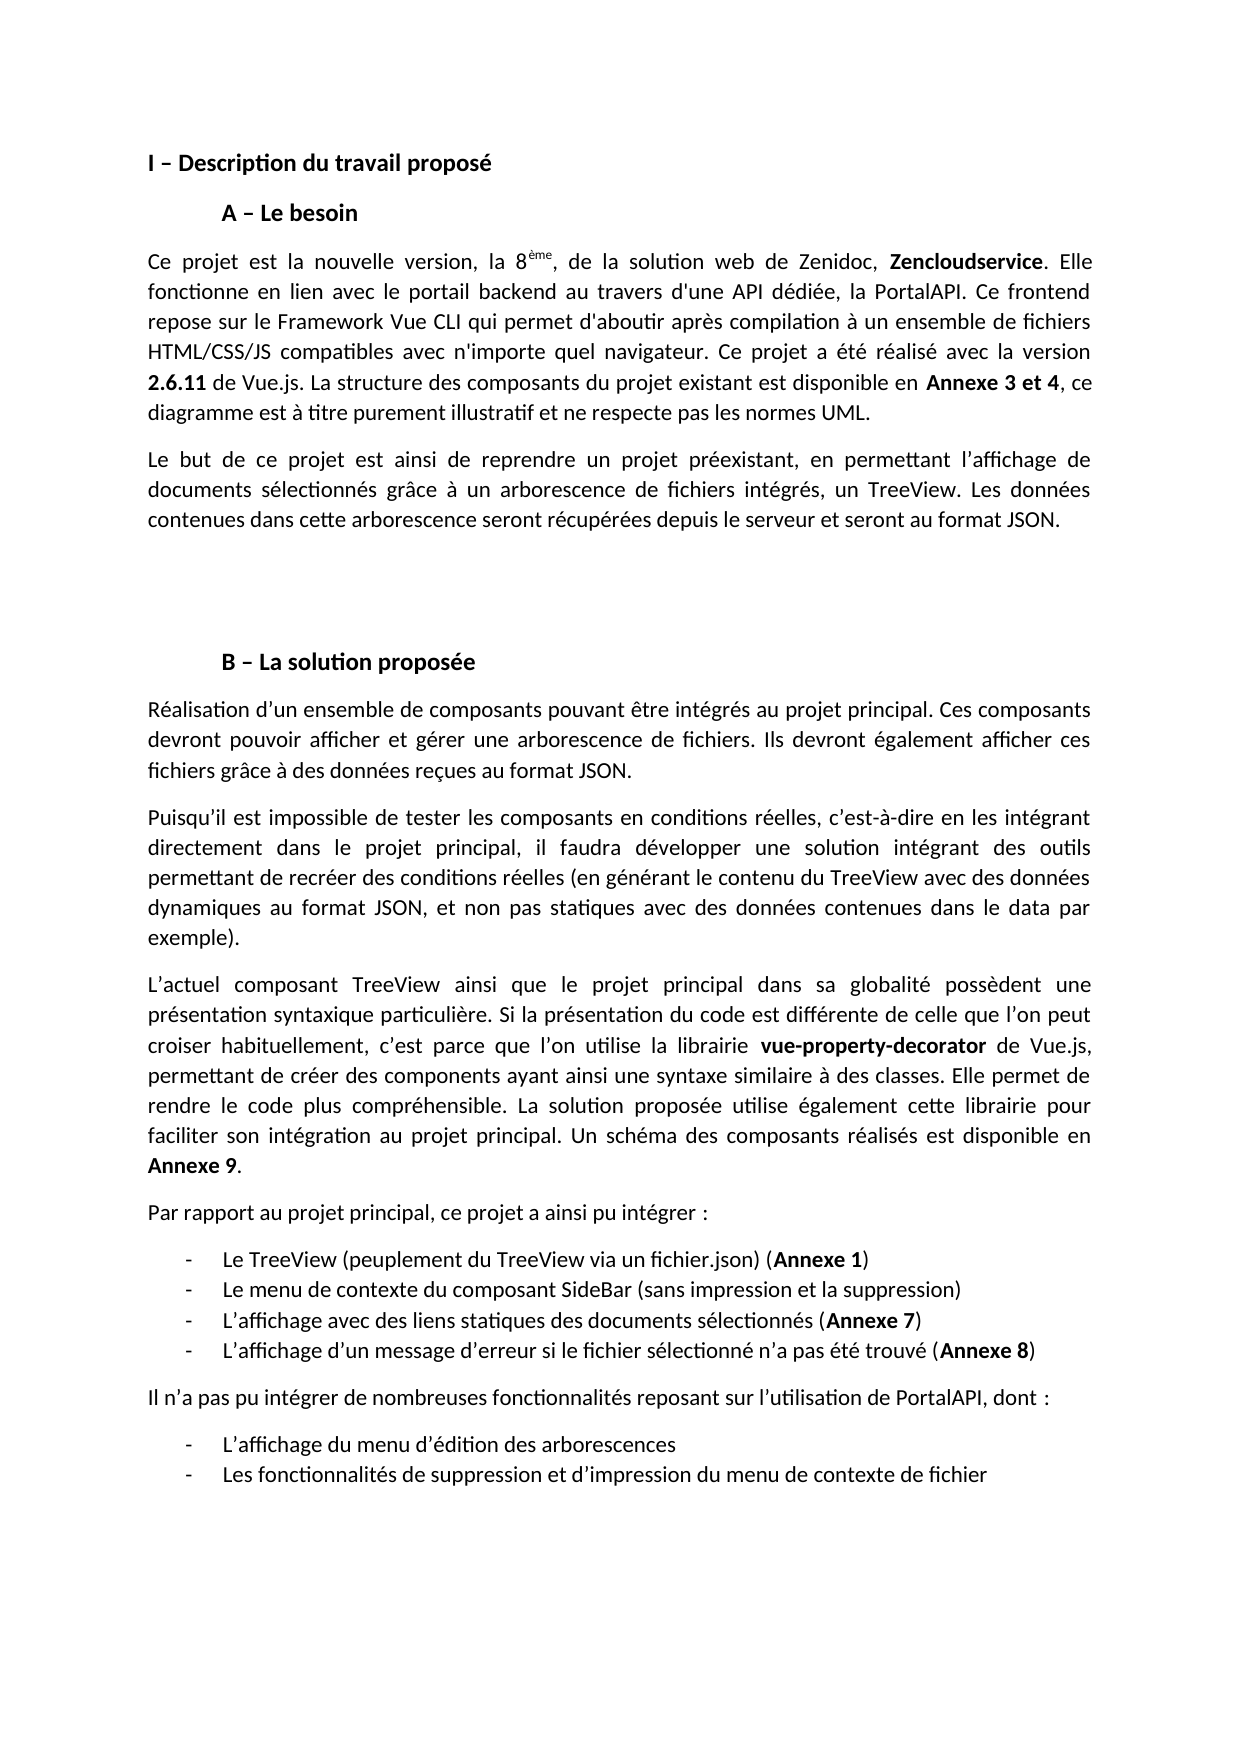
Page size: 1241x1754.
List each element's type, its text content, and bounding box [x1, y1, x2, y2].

text L’actuel composant TreeView ainsi que le projet principal dans sa globalité possèdent une présentation syntaxique particulière. Si la présentation du code est différente de celle que l’on peut croiser habituellement, c’est parce que l’on utilise la librairie vue-property-decorator de Vue.js, permettant de créer des components ayant ainsi une syntaxe similaire à des classes. Elle permet de rendre le code plus compréhensible. La solution proposée utilise également cette librairie pour faciliter son intégration au projet principal. Un schéma des composants réalisés est disponible en Annexe 9. [148, 970, 1093, 1179]
text Ce projet est la nouvelle version, la 8ème, de la solution web de Zenidoc, Zencloudservice. Elle fonctionne en lien avec le portail backend au travers d'une API dédiée, la PortalAPI. Ce frontend repose sur le Framework Vue CLI qui permet d'aboutir après compilation à un ensemble de fichiers HTML/CSS/JS compatibles avec n'importe quel navigateur. Ce projet a été réalisé avec la version 2.6.11 de Vue.js. La structure des composants du projet existant est disponible en Annexe 3 et 4, ce diagramme est à titre purement illustratif et ne respecte pas les normes UML. [148, 247, 1093, 426]
list Les fonctionnalités de suppression et d’impression du menu de contexte de fichier [185, 1460, 1093, 1488]
text Réalisation d’un ensemble de composants pouvant être intégrés au projet principal. Ces composants devront pouvoir afficher et gérer une arborescence de fichiers. Ils devront également afficher ces fichiers grâce à des données reçues au format JSON. [148, 695, 1093, 784]
text B – La solution proposée [148, 646, 1093, 676]
list Le menu de contexte du composant SideBar (sans impression et la suppression) [185, 1276, 1093, 1303]
text Il n’a pas pu intégrer de nombreuses fonctionnalités reposant sur l’utilisation de PortalAPI, dont : [148, 1383, 1093, 1411]
list L’affichage avec des liens statiques des documents sélectionnés (Annexe 7) [185, 1306, 1093, 1334]
text Par rapport au projet principal, ce projet a ainsi pu intégrer : [148, 1198, 1093, 1226]
text A – Le besoin [148, 197, 1093, 228]
text Puisqu’il est impossible de tester les composants en conditions réelles, c’est-à-dire en les intégrant directement dans le projet principal, il faudra développer une solution intégrant des outils permettant de recréer des conditions réelles (en générant le contenu du TreeView avec des données dynamiques au format JSON, et non pas statiques avec des données contenues dans le data par exemple). [148, 803, 1093, 951]
text Le but de ce projet est ainsi de reprendre un projet préexistant, en permettant l’affichage de documents sélectionnés grâce à un arborescence de fichiers intégrés, un TreeView. Les données contenues dans cette arborescence seront récupérées depuis le serveur et seront au format JSON. [148, 445, 1093, 533]
list Le TreeView (peuplement du TreeView via un fichier.json) (Annexe 1) [185, 1245, 1093, 1273]
list L’affichage d’un message d’erreur si le fichier sélectionné n’a pas été trouvé (Annexe 8) [185, 1336, 1093, 1364]
text I – Description du travail proposé [148, 148, 1093, 178]
list L’affichage du menu d’édition des arborescences [185, 1430, 1093, 1458]
